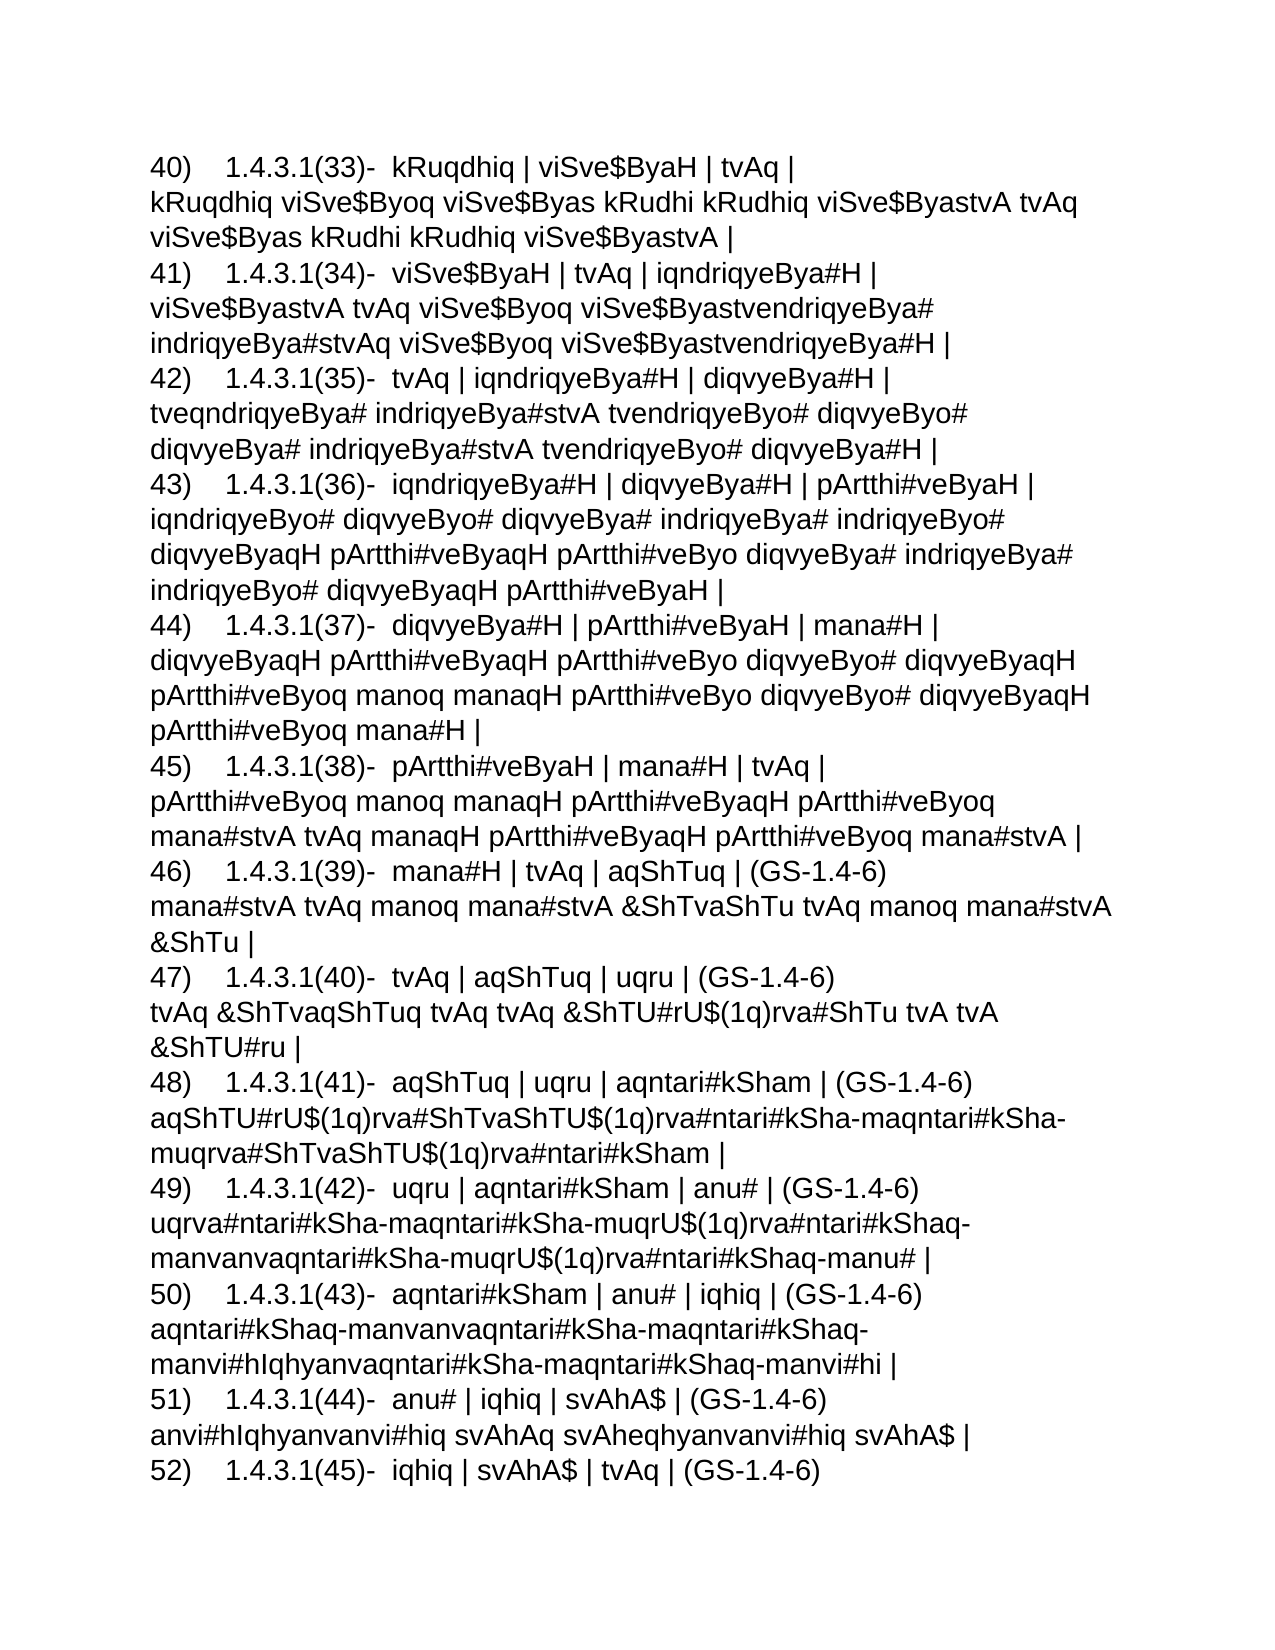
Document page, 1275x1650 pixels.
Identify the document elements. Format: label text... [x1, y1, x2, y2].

text iqndriqyeByo# diqvyeByo# diqvyeBya# indriqyeBya# indriqyeByo# diqvyeByaqH pArtthi#veByaqH pArtthi#veByo diqvyeBya# indriqyeBya# indriqyeByo# diqvyeByaqH pArtthi#veByaH | [150, 502, 1125, 606]
text kRuqdhiq viSve$Byoq viSve$Byas kRudhi kRudhiq viSve$ByastvA tvAq viSve$Byas kRudhi kRudhiq viSve$ByastvA | [150, 185, 1125, 254]
text 52) 1.4.3.1(45)- iqhiq | svAhA$ | tvAq | (GS-1.4-6) [150, 1453, 1125, 1486]
text 42) 1.4.3.1(35)- tvAq | iqndriqyeBya#H | diqvyeBya#H | [150, 361, 1125, 395]
text 41) 1.4.3.1(34)- viSve$ByaH | tvAq | iqndriqyeBya#H | [150, 256, 1125, 289]
text anvi#hIqhyanvanvi#hiq svAhAq svAheqhyanvanvi#hiq svAhA$ | [150, 1417, 1125, 1451]
text aqShTU#rU$(1q)rva#ShTvaShTU$(1q)rva#ntari#kSha-maqntari#kSha-muqrva#ShTvaShTU$(1q)rva#ntari#kSham | [150, 1101, 1125, 1169]
text mana#stvA tvAq manoq mana#stvA &ShTvaShTu tvAq manoq mana#stvA &ShTu | [150, 889, 1125, 958]
text 50) 1.4.3.1(43)- aqntari#kSham | anu# | iqhiq | (GS-1.4-6) [150, 1277, 1125, 1310]
text 51) 1.4.3.1(44)- anu# | iqhiq | svAhA$ | (GS-1.4-6) [150, 1382, 1125, 1416]
text 47) 1.4.3.1(40)- tvAq | aqShTuq | uqru | (GS-1.4-6) [150, 960, 1125, 993]
text 44) 1.4.3.1(37)- diqvyeBya#H | pArtthi#veByaH | mana#H | [150, 608, 1125, 641]
text aqntari#kShaq-manvanvaqntari#kSha-maqntari#kShaq-manvi#hIqhyanvaqntari#kSha-maqntari#kShaq-manvi#hi | [150, 1312, 1125, 1381]
text uqrva#ntari#kSha-maqntari#kSha-muqrU$(1q)rva#ntari#kShaq-manvanvaqntari#kSha-muqrU$(1q)rva#ntari#kShaq-manu# | [150, 1206, 1125, 1275]
text 45) 1.4.3.1(38)- pArtthi#veByaH | mana#H | tvAq | [150, 748, 1125, 782]
text tvAq &ShTvaqShTuq tvAq tvAq &ShTU#rU$(1q)rva#ShTu tvA tvA &ShTU#ru | [150, 995, 1125, 1064]
text 48) 1.4.3.1(41)- aqShTuq | uqru | aqntari#kSham | (GS-1.4-6) [150, 1065, 1125, 1099]
text tveqndriqyeBya# indriqyeBya#stvA tvendriqyeByo# diqvyeByo# diqvyeBya# indriqyeBya#stvA tvendriqyeByo# diqvyeBya#H | [150, 396, 1125, 465]
text 43) 1.4.3.1(36)- iqndriqyeBya#H | diqvyeBya#H | pArtthi#veByaH | [150, 467, 1125, 500]
text 49) 1.4.3.1(42)- uqru | aqntari#kSham | anu# | (GS-1.4-6) [150, 1171, 1125, 1204]
text 46) 1.4.3.1(39)- mana#H | tvAq | aqShTuq | (GS-1.4-6) [150, 854, 1125, 888]
text 40) 1.4.3.1(33)- kRuqdhiq | viSve$ByaH | tvAq | [150, 150, 1125, 183]
text pArtthi#veByoq manoq manaqH pArtthi#veByaqH pArtthi#veByoq mana#stvA tvAq manaqH pArtthi#veByaqH pArtthi#veByoq mana#stvA | [150, 784, 1125, 852]
text diqvyeByaqH pArtthi#veByaqH pArtthi#veByo diqvyeByo# diqvyeByaqH pArtthi#veByoq manoq manaqH pArtthi#veByo diqvyeByo# diqvyeByaqH pArtthi#veByoq mana#H | [150, 643, 1125, 747]
text viSve$ByastvA tvAq viSve$Byoq viSve$ByastvendriqyeBya# indriqyeBya#stvAq viSve$Byoq viSve$ByastvendriqyeBya#H | [150, 291, 1125, 359]
